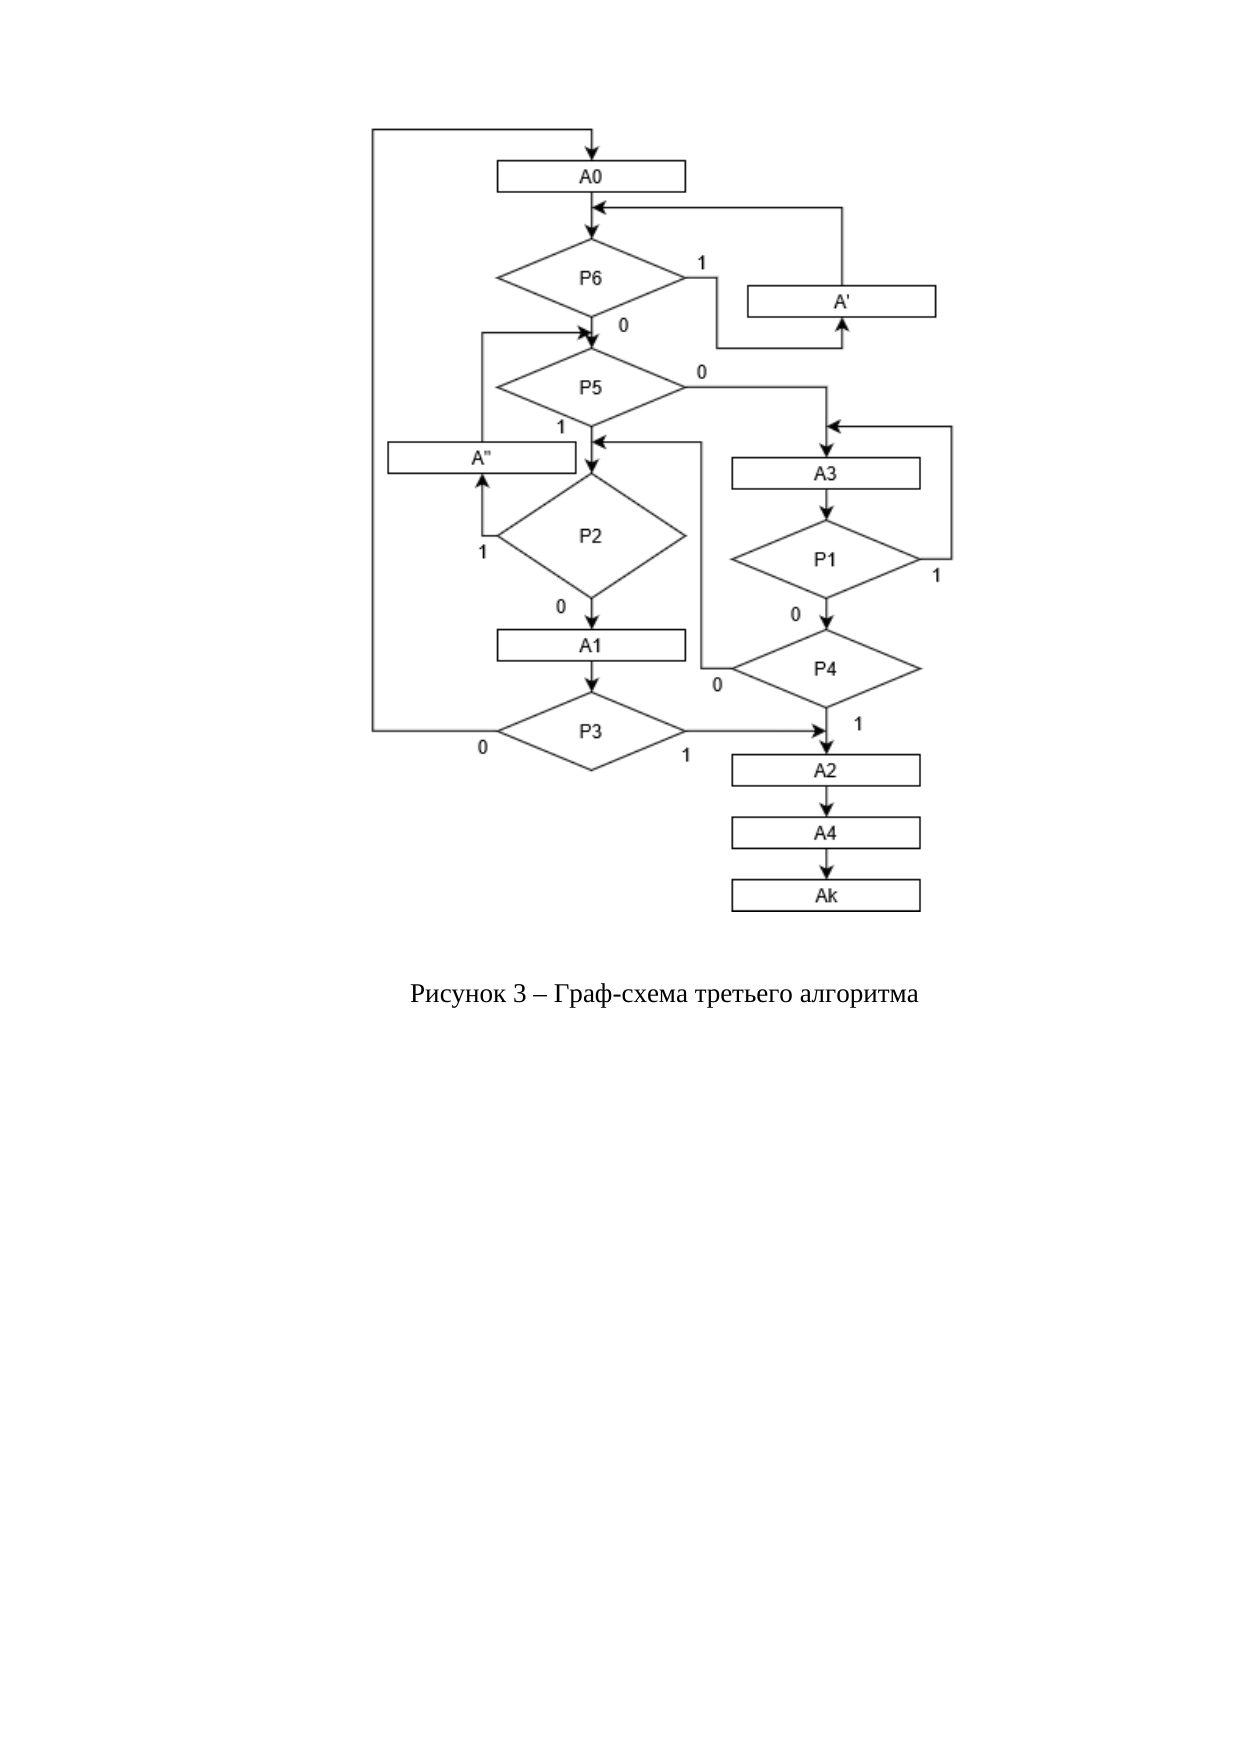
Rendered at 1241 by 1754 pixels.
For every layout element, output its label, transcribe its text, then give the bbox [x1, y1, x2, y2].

text Рисунок 3 – Граф-схема третьего алгоритма [177, 978, 1152, 1009]
picture [361, 118, 968, 912]
